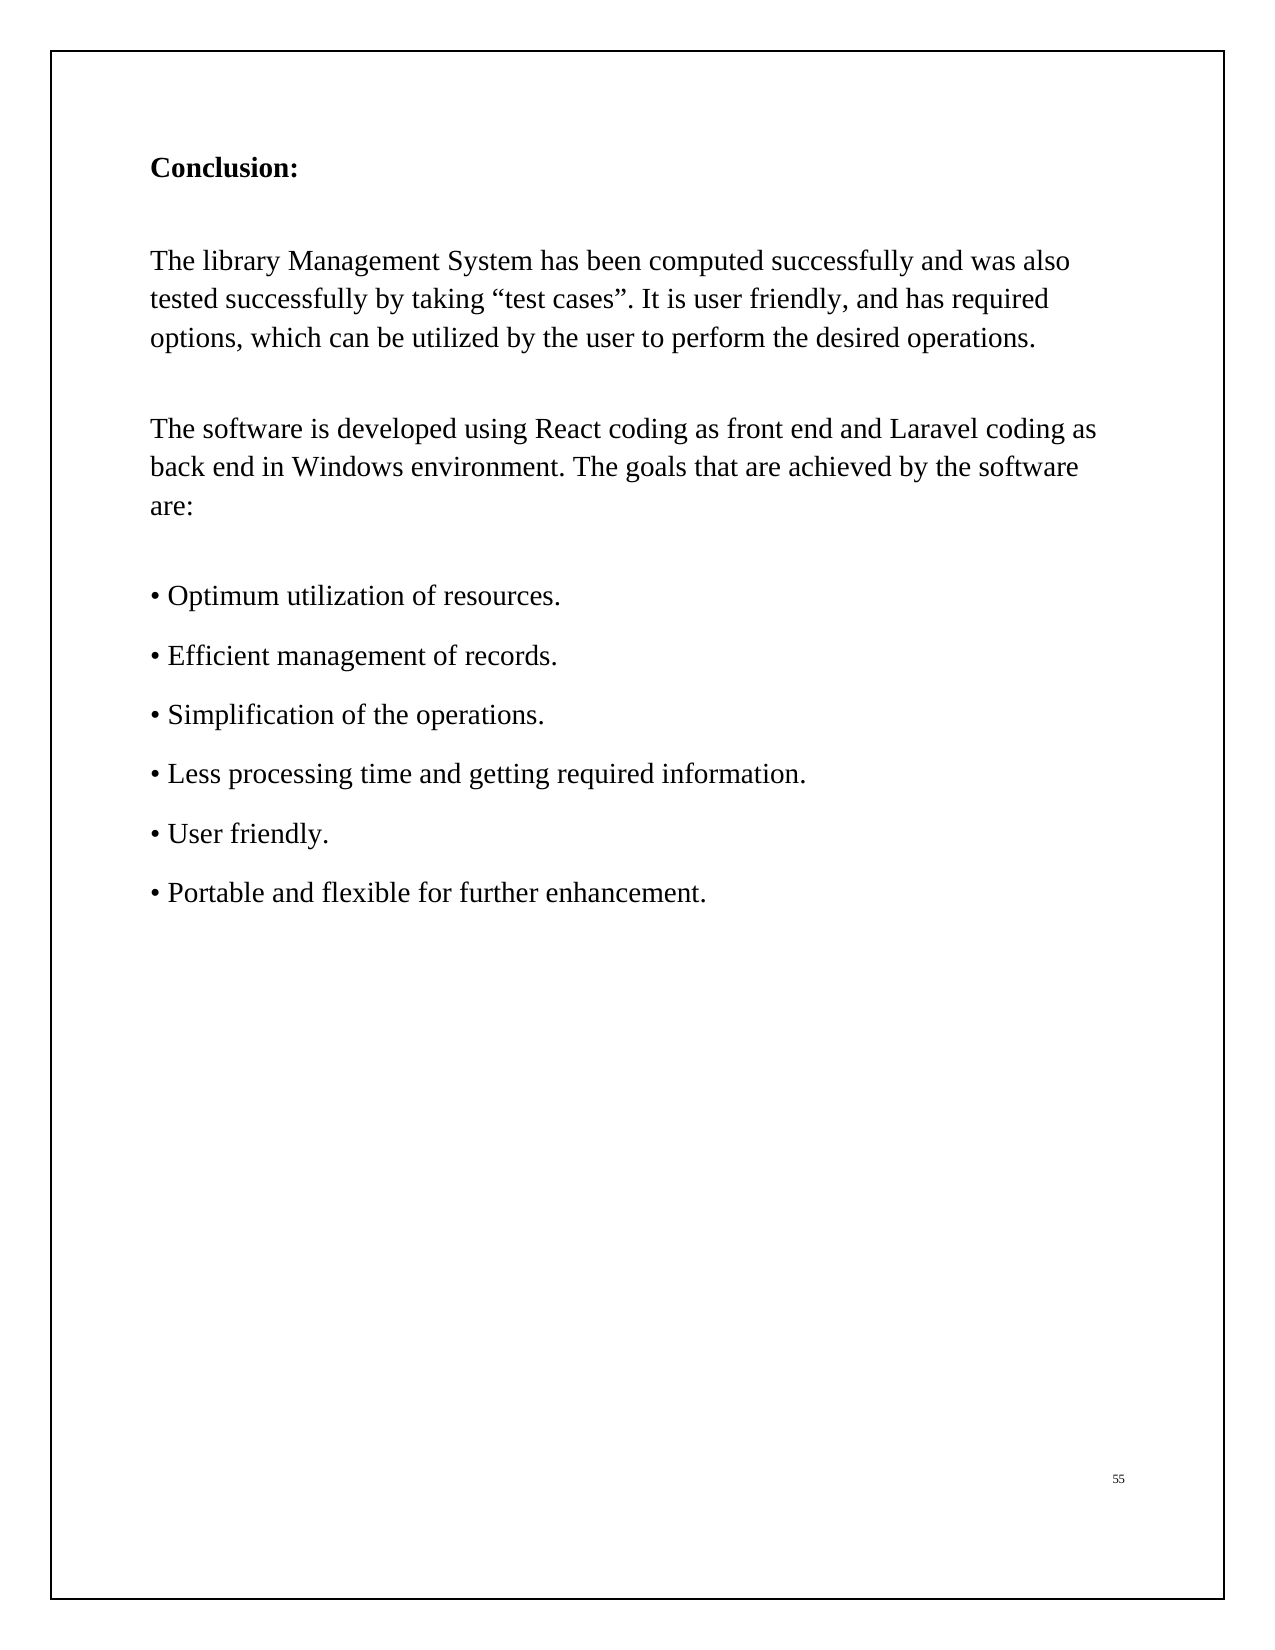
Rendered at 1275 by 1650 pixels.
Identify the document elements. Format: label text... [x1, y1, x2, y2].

text • Less processing time and getting required information. [150, 757, 1125, 790]
text The software is developed using React coding as front end and Laravel coding as back end in Windows environment. The goals that are achieved by the software are: [150, 411, 1125, 553]
text • Simplification of the operations. [150, 697, 1125, 731]
text • Portable and flexible for further enhancement. [150, 875, 1125, 909]
text • Optimum utilization of resources. [150, 578, 1125, 612]
text • Efficient management of records. [150, 638, 1125, 671]
text • User friendly. [150, 816, 1125, 849]
text Conclusion: [150, 150, 1125, 183]
text The library Management System has been computed successfully and was also tested successfully by taking “test cases”. It is user friendly, and has required options, which can be utilized by the user to perform the desired operations. [150, 243, 1125, 386]
